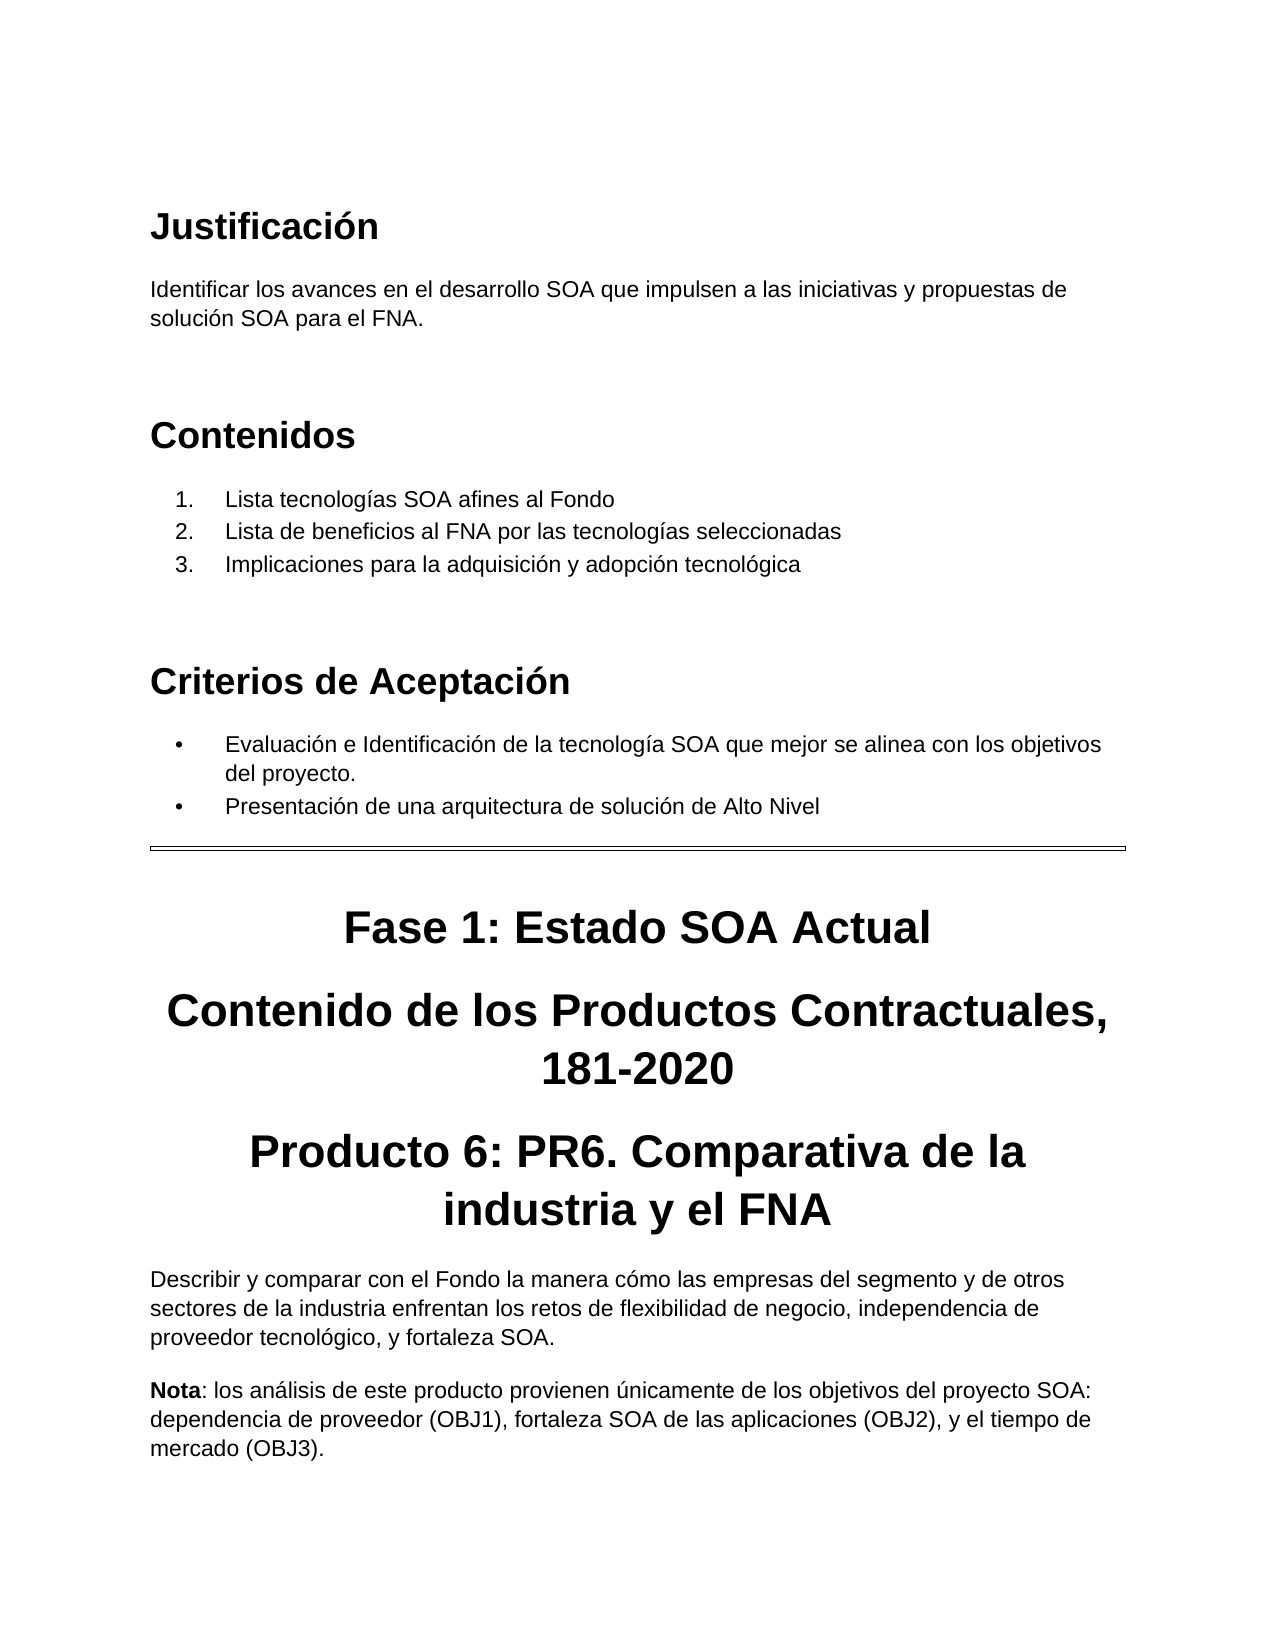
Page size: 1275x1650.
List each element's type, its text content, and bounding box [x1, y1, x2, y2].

subtitle Contenido de los Productos Contractuales, 181-2020 [150, 984, 1125, 1094]
list Presentación de una arquitectura de solución de Alto Nivel [175, 793, 1125, 819]
list Lista de beneficios al FNA por las tecnologías seleccionadas [175, 518, 1125, 545]
subtitle Criterios de Aceptación [150, 659, 1125, 702]
list Lista tecnologías SOA afines al Fondo [175, 486, 1125, 512]
text Identificar los avances en el desarrollo SOA que impulsen a las iniciativas y propuestas de solución SOA para el FNA. [150, 276, 1125, 332]
subtitle Contenidos [150, 413, 1125, 456]
list Evaluación e Identificación de la tecnología SOA que mejor se alinea con los objetivos del proyecto. [175, 731, 1125, 787]
list Implicaciones para la adquisición y adopción tecnológica [175, 551, 1125, 577]
text Nota: los análisis de este producto provienen únicamente de los objetivos del proyecto SOA: dependencia de proveedor (OBJ1), fortaleza SOA de las aplicaciones (OBJ2), y el tiempo de mercado (OBJ3). [150, 1377, 1125, 1462]
subtitle Justificación [150, 204, 1125, 247]
subtitle Fase 1: Estado SOA Actual [150, 901, 1125, 954]
text Describir y comparar con el Fondo la manera cómo las empresas del segmento y de otros sectores de la industria enfrentan los retos de flexibilidad de negocio, independencia de proveedor tecnológico, y fortaleza SOA. [150, 1266, 1125, 1350]
subtitle Producto 6: PR6. Comparativa de la industria y el FNA [150, 1125, 1125, 1235]
